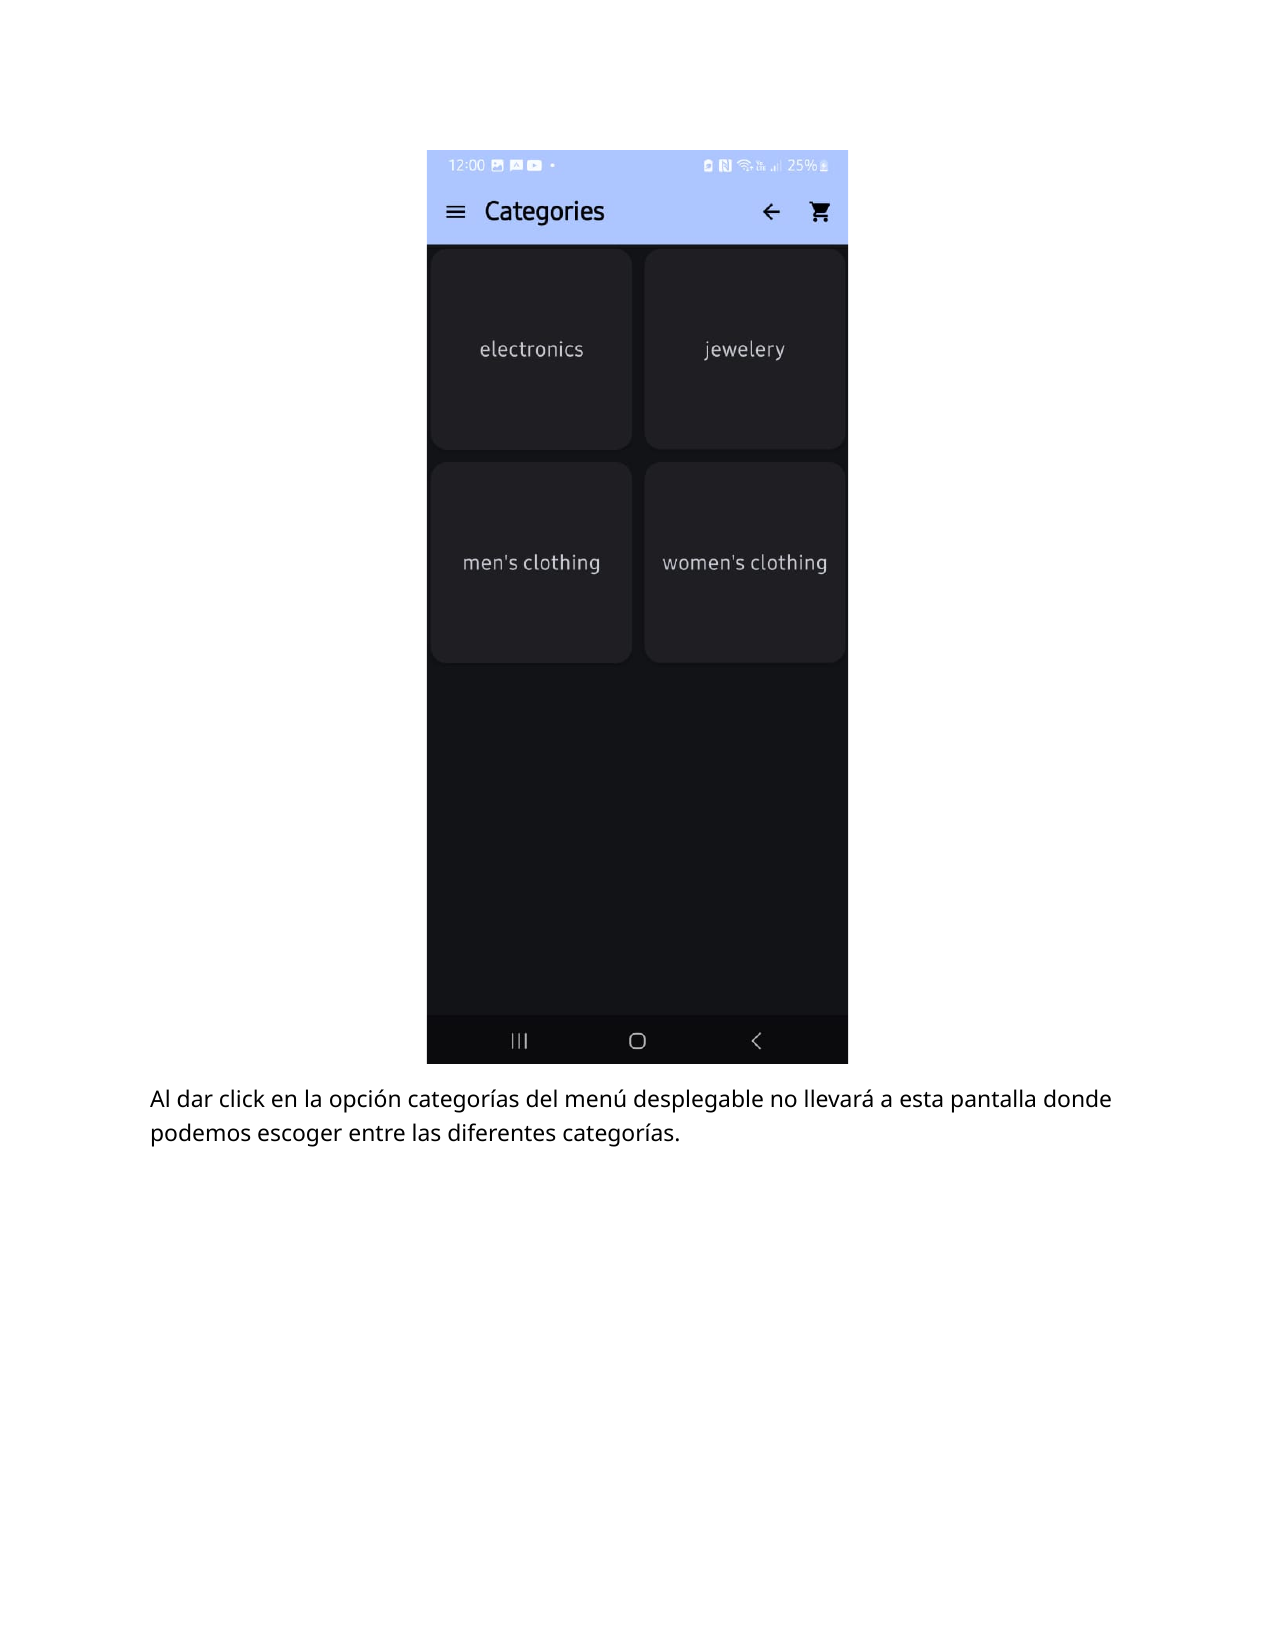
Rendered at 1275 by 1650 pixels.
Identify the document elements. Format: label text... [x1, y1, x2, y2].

picture [426, 150, 849, 1064]
text Al dar click en la opción categorías del menú desplegable no llevará a esta pantalla donde podemos escoger entre las diferentes categorías. [150, 1083, 1125, 1148]
